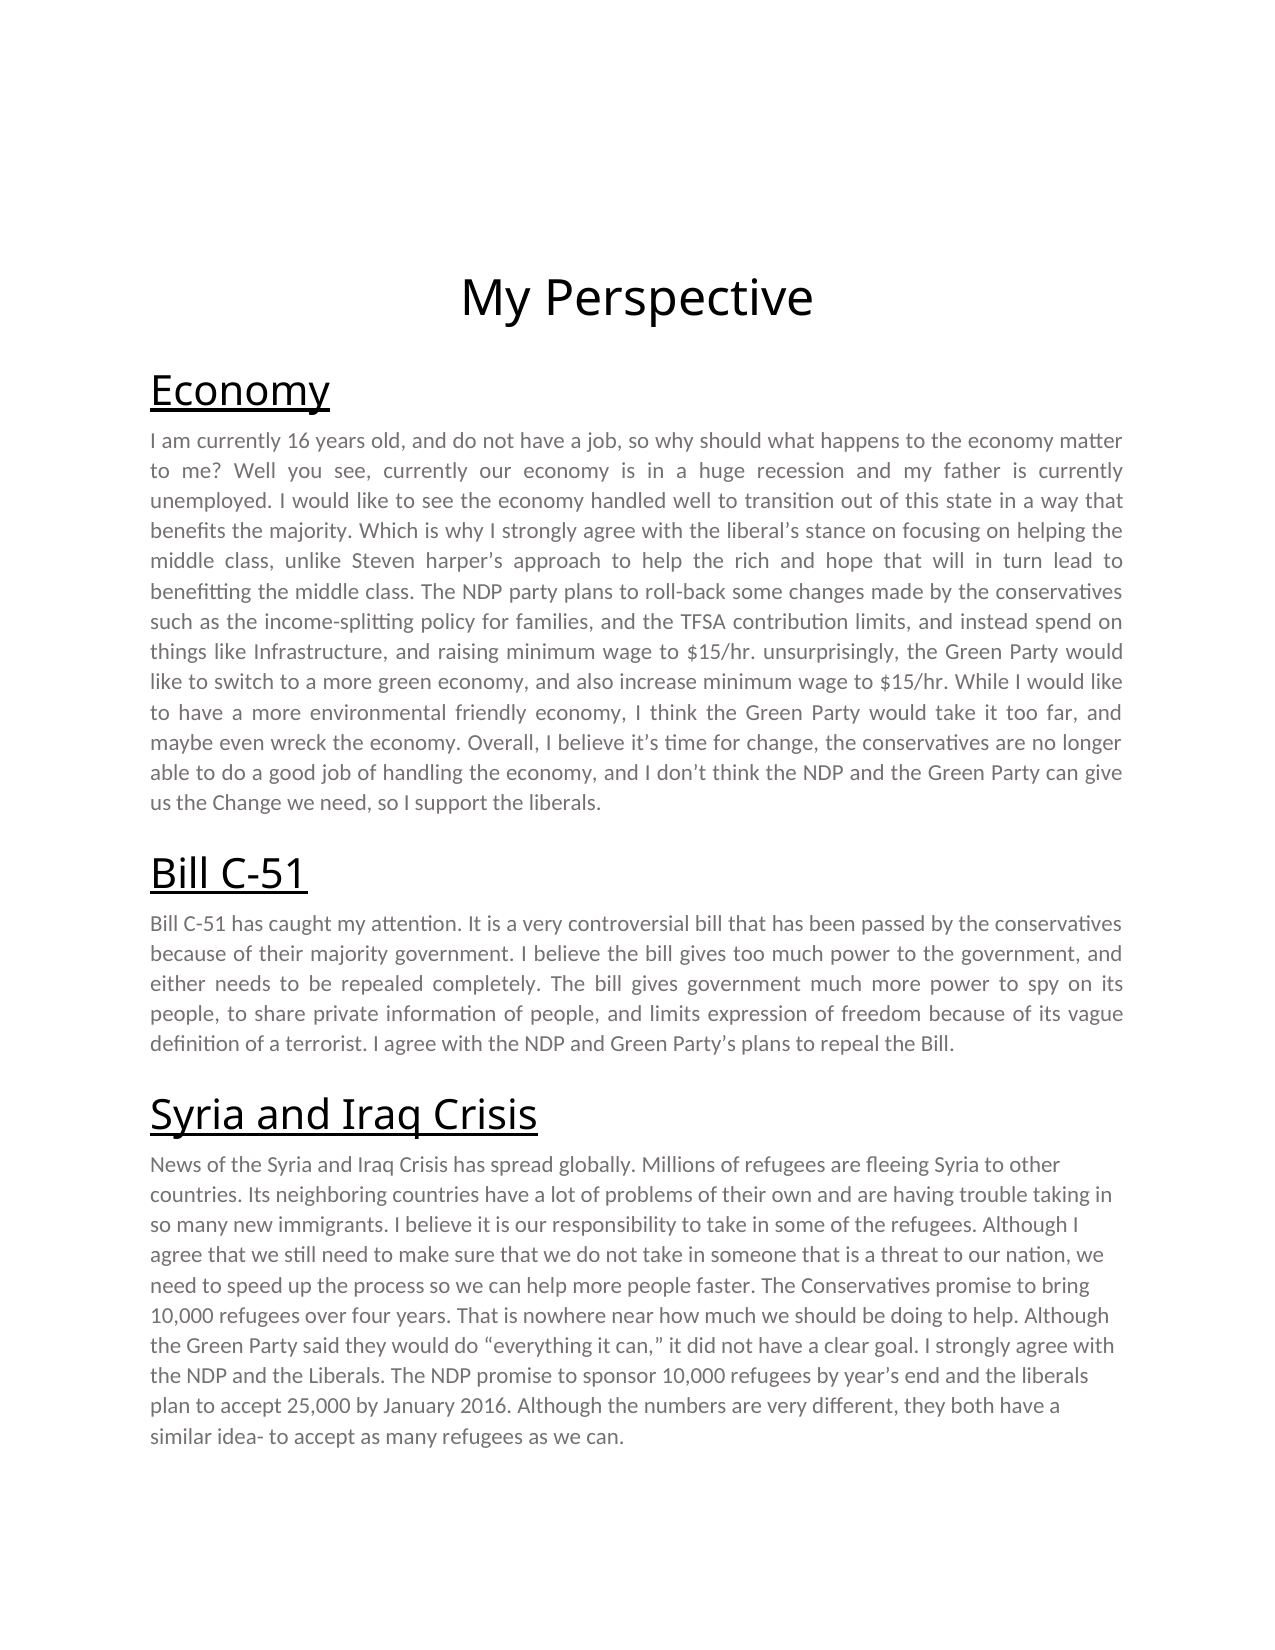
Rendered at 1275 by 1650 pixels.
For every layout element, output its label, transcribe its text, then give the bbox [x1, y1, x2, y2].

subtitle Economy [150, 361, 1125, 417]
text News of the Syria and Iraq Crisis has spread globally. Millions of refugees are fleeing Syria to other countries. Its neighboring countries have a lot of problems of their own and are having trouble taking in so many new immigrants. I believe it is our responsibility to take in some of the refugees. Although I agree that we still need to make sure that we do not take in someone that is a threat to our nation, we need to speed up the process so we can help more people faster. The Conservatives promise to bring 10,000 refugees over four years. That is nowhere near how much we should be doing to help. Although the Green Party said they would do “everything it can,” it did not have a clear goal. I strongly agree with the NDP and the Liberals. The NDP promise to sponsor 10,000 refugees by year’s end and the liberals plan to accept 25,000 by January 2016. Although the numbers are very different, they both have a similar idea- to accept as many refugees as we can. [150, 1150, 1125, 1450]
subtitle Syria and Iraq Crisis [150, 1085, 1125, 1142]
text I am currently 16 years old, and do not have a job, so why should what happens to the economy matter to me? Well you see, currently our economy is in a huge recession and my father is currently unemployed. I would like to see the economy handled well to transition out of this state in a way that benefits the majority. Which is why I strongly agree with the liberal’s stance on focusing on helping the middle class, unlike Steven harper’s approach to help the rich and hope that will in turn lead to benefitting the middle class. The NDP party plans to roll-back some changes made by the conservatives such as the income-splitting policy for families, and the TFSA contribution limits, and instead spend on things like Infrastructure, and raising minimum wage to $15/hr. unsurprisingly, the Green Party would like to switch to a more green economy, and also increase minimum wage to $15/hr. While I would like to have a more environmental friendly economy, I think the Green Party would take it too far, and maybe even wreck the economy. Overall, I believe it’s time for change, the conservatives are no longer able to do a good job of handling the economy, and I don’t think the NDP and the Green Party can give us the Change we need, so I support the liberals. [150, 426, 1125, 816]
text Bill C-51 has caught my attention. It is a very controversial bill that has been passed by the conservatives because of their majority government. I believe the bill gives too much power to the government, and either needs to be repealed completely. The bill gives government much more power to spy on its people, to share private information of people, and limits expression of freedom because of its vague definition of a terrorist. I agree with the NDP and Green Party’s plans to repeal the Bill. [150, 909, 1125, 1058]
text My Perspective [150, 262, 1125, 330]
subtitle Bill C-51 [150, 843, 1125, 900]
